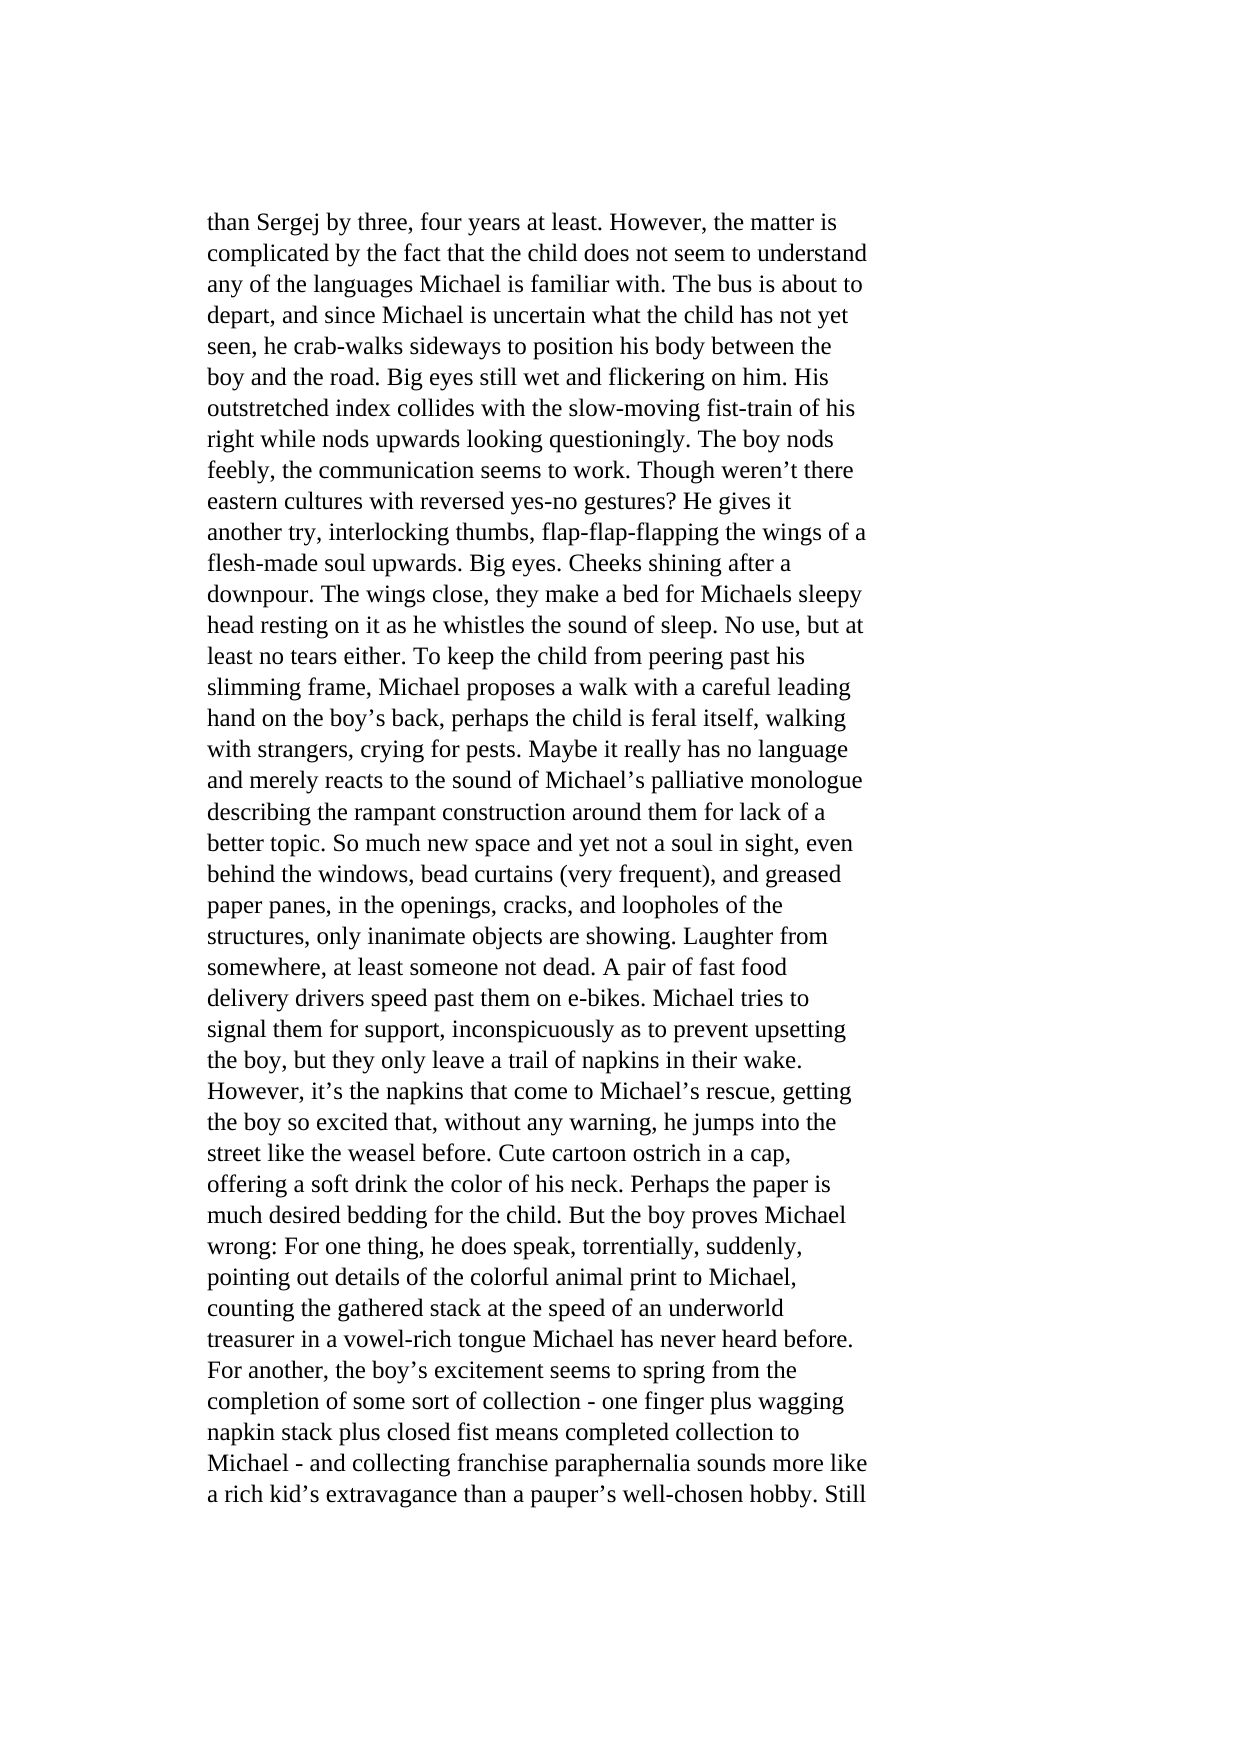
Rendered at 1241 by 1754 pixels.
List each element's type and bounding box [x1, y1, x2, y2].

text [207, 207, 871, 1508]
